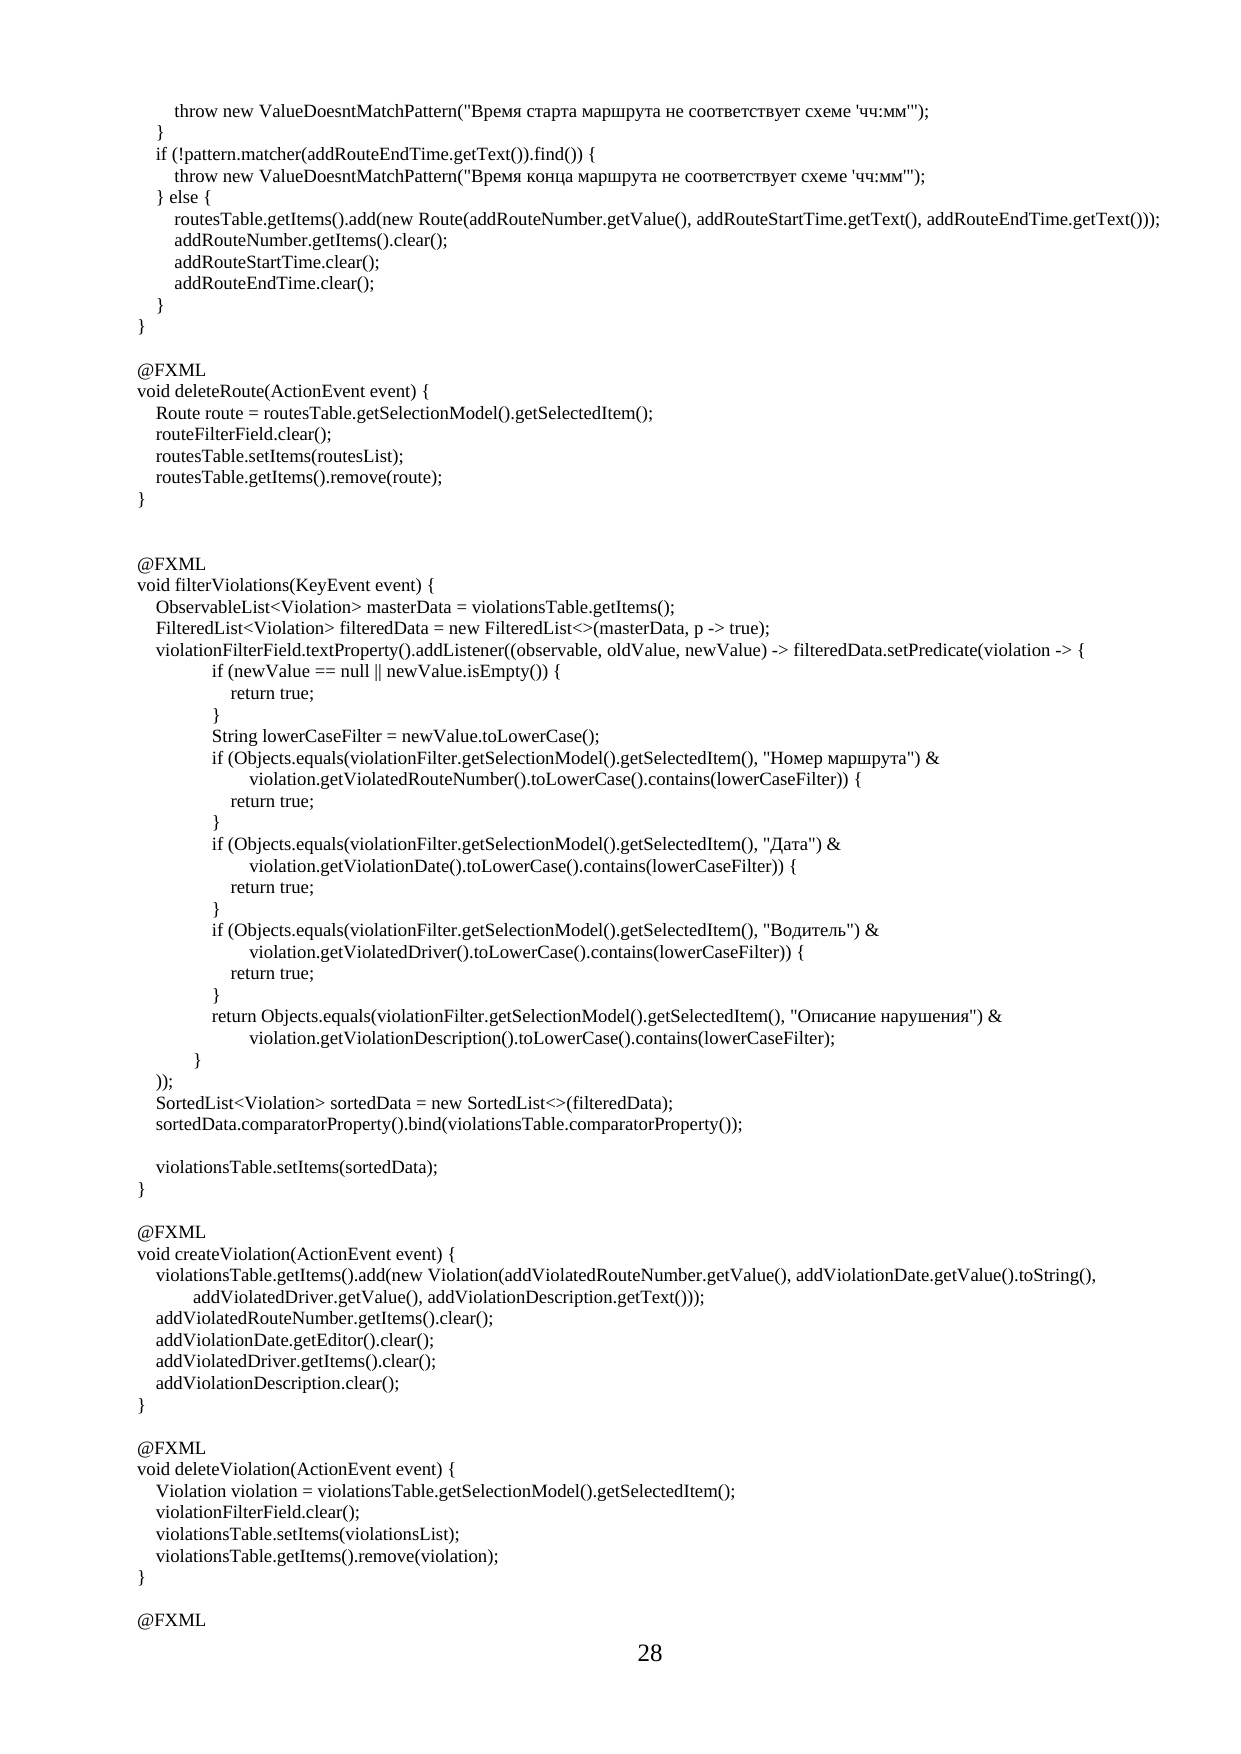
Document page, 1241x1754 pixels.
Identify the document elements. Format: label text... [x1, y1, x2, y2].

text violation.getViolatedRouteNumber().toLowerCase().contains(lowerCaseFilter)) { [118, 768, 1181, 790]
text } [118, 1048, 1181, 1070]
text if (Objects.equals(violationFilter.getSelectionModel().getSelectedItem(), "Водитель") & [118, 919, 1181, 941]
text addViolatedRouteNumber.getItems().clear(); [118, 1307, 1181, 1329]
text } [118, 294, 1181, 315]
text routeFilterField.clear(); [118, 423, 1181, 445]
text Route route = routesTable.getSelectionModel().getSelectedItem(); [118, 402, 1181, 423]
text addRouteEndTime.clear(); [118, 272, 1181, 294]
text return true; [118, 962, 1181, 984]
text } [118, 1393, 1181, 1415]
text violation.getViolatedDriver().toLowerCase().contains(lowerCaseFilter)) { [118, 941, 1181, 962]
text Violation violation = violationsTable.getSelectionModel().getSelectedItem(); [118, 1480, 1181, 1501]
text void deleteRoute(ActionEvent event) { [118, 380, 1181, 402]
text addRouteStartTime.clear(); [118, 251, 1181, 272]
text } [118, 121, 1181, 143]
text return true; [118, 682, 1181, 703]
text } [118, 703, 1181, 725]
text } [118, 1566, 1181, 1588]
text } else { [118, 186, 1181, 208]
text if (Objects.equals(violationFilter.getSelectionModel().getSelectedItem(), "Номер маршрута") & [118, 747, 1181, 768]
text violation.getViolationDate().toLowerCase().contains(lowerCaseFilter)) { [118, 854, 1181, 876]
text } [118, 898, 1181, 919]
text addViolationDescription.clear(); [118, 1372, 1181, 1393]
text return true; [118, 790, 1181, 811]
text void filterViolations(KeyEvent event) { [118, 574, 1181, 596]
text String lowerCaseFilter = newValue.toLowerCase(); [118, 725, 1181, 747]
text sortedData.comparatorProperty().bind(violationsTable.comparatorProperty()); [118, 1113, 1181, 1135]
text violationsTable.setItems(violationsList); [118, 1523, 1181, 1544]
text } [118, 315, 1181, 337]
text throw new ValueDoesntMatchPattern("Время конца маршрута не соответствует схеме 'чч:мм'"); [118, 164, 1181, 186]
text violationsTable.setItems(sortedData); [118, 1156, 1181, 1178]
text violationsTable.getItems().remove(violation); [118, 1544, 1181, 1566]
text @FXML [118, 553, 1181, 574]
text throw new ValueDoesntMatchPattern("Время старта маршрута не соответствует схеме 'чч:мм'"); [118, 100, 1181, 121]
text @FXML [118, 358, 1181, 380]
text if (newValue == null || newValue.isEmpty()) { [118, 660, 1181, 682]
text addRouteNumber.getItems().clear(); [118, 229, 1181, 251]
text addViolatedDriver.getItems().clear(); [118, 1350, 1181, 1372]
text } [118, 1178, 1181, 1199]
text routesTable.getItems().remove(route); [118, 466, 1181, 488]
text @FXML [118, 1221, 1181, 1243]
text violationFilterField.clear(); [118, 1501, 1181, 1523]
text @FXML [118, 1609, 1181, 1631]
text ObservableList<Violation> masterData = violationsTable.getItems(); [118, 596, 1181, 617]
text void deleteViolation(ActionEvent event) { [118, 1458, 1181, 1480]
text FilteredList<Violation> filteredData = new FilteredList<>(masterData, p -> true); [118, 617, 1181, 639]
text violationFilterField.textProperty().addListener((observable, oldValue, newValue) -> filteredData.setPredicate(violation -> { [118, 639, 1181, 660]
text @FXML [118, 1437, 1181, 1458]
text } [118, 488, 1181, 509]
text routesTable.getItems().add(new Route(addRouteNumber.getValue(), addRouteStartTime.getText(), addRouteEndTime.getText())); [118, 208, 1181, 229]
text violation.getViolationDescription().toLowerCase().contains(lowerCaseFilter); [118, 1027, 1181, 1048]
text void createViolation(ActionEvent event) { [118, 1243, 1181, 1264]
text return true; [118, 876, 1181, 898]
text addViolatedDriver.getValue(), addViolationDescription.getText())); [118, 1286, 1181, 1307]
text } [118, 984, 1181, 1005]
text violationsTable.getItems().add(new Violation(addViolatedRouteNumber.getValue(), addViolationDate.getValue().toString(), [118, 1264, 1181, 1286]
text routesTable.setItems(routesList); [118, 445, 1181, 466]
text if (!pattern.matcher(addRouteEndTime.getText()).find()) { [118, 143, 1181, 164]
text SortedList<Violation> sortedData = new SortedList<>(filteredData); [118, 1092, 1181, 1113]
text return Objects.equals(violationFilter.getSelectionModel().getSelectedItem(), "Описание нарушения") & [118, 1005, 1181, 1027]
text )); [118, 1070, 1181, 1092]
text if (Objects.equals(violationFilter.getSelectionModel().getSelectedItem(), "Дата") & [118, 833, 1181, 854]
text addViolationDate.getEditor().clear(); [118, 1329, 1181, 1350]
text } [118, 811, 1181, 833]
